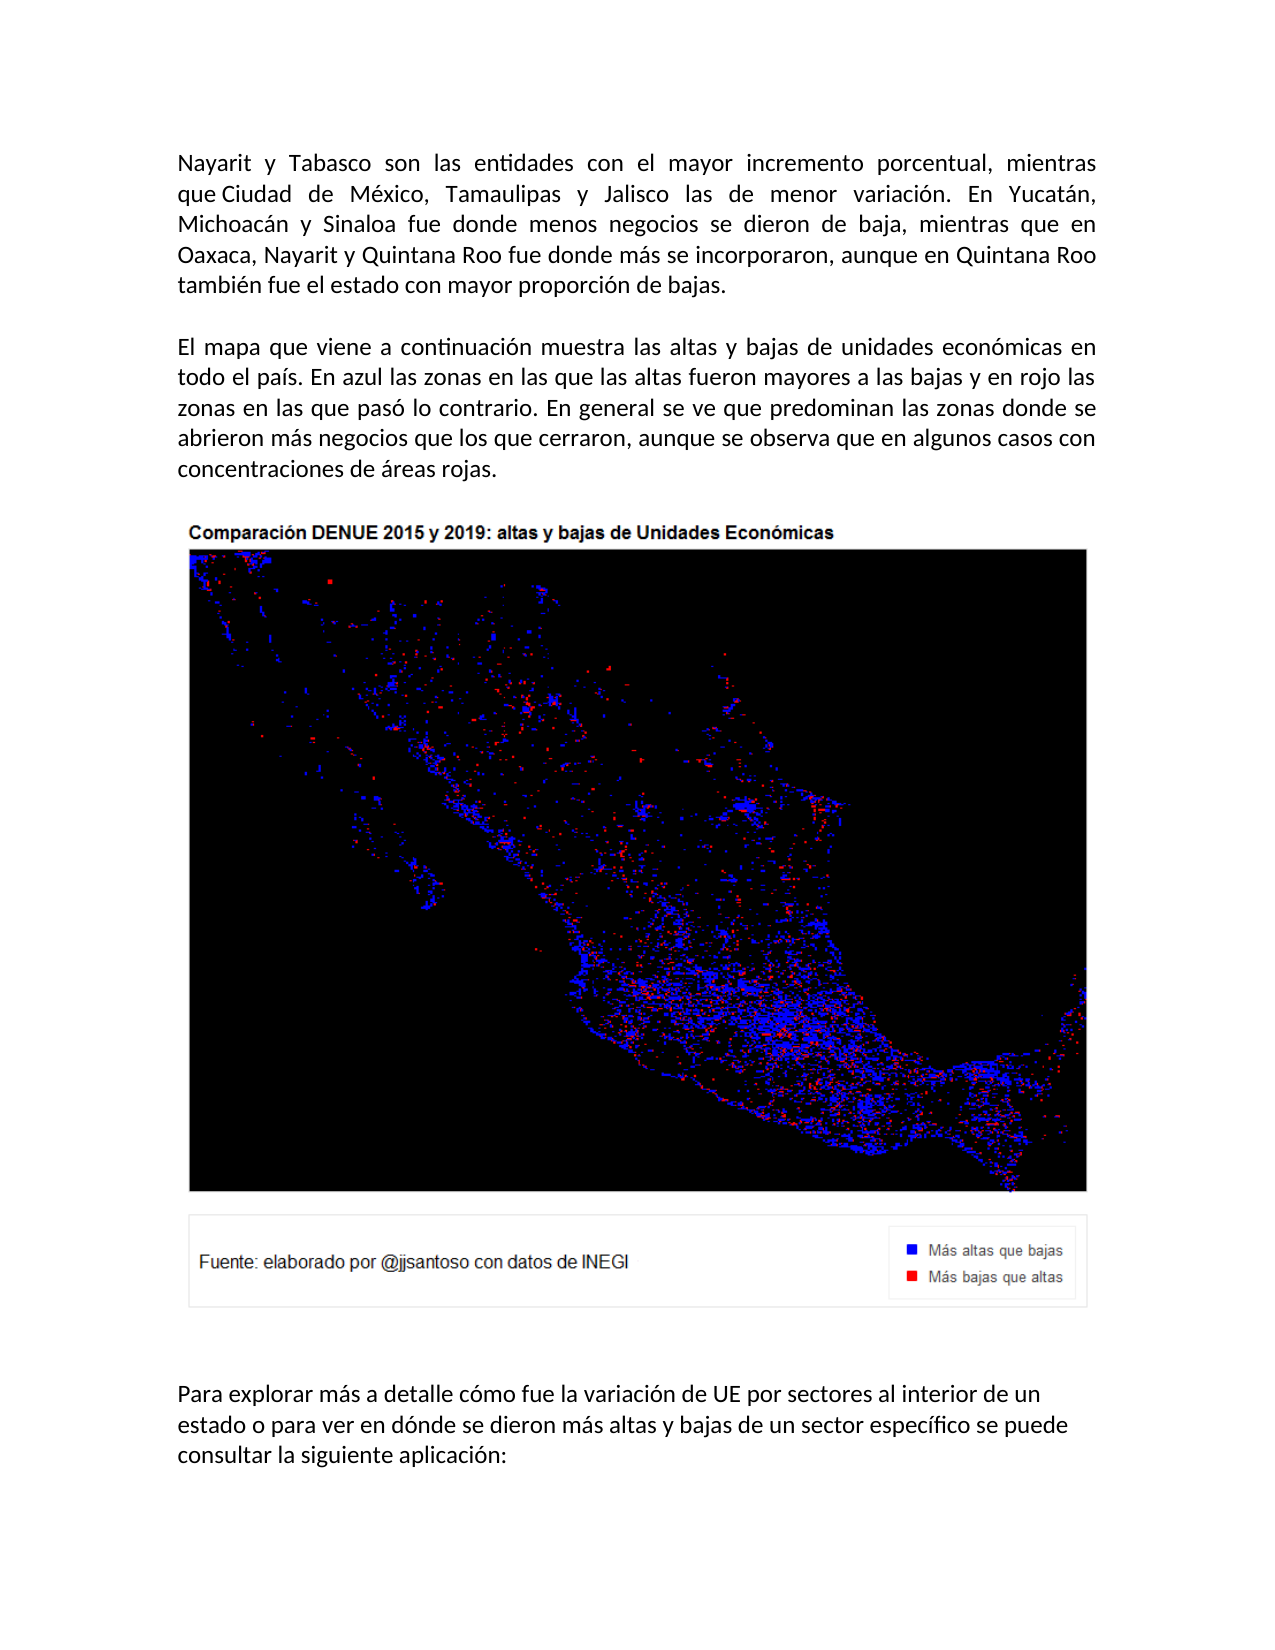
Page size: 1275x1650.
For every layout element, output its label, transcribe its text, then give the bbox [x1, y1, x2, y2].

text El mapa que viene a continuación muestra las altas y bajas de unidades económicas en todo el país. En azul las zonas en las que las altas fueron mayores a las bajas y en rojo las zonas en las que pasó lo contrario. En general se ve que predominan las zonas donde se abrieron más negocios que los que cerraron, aunque se observa que en algunos casos con concentraciones de áreas rojas. [177, 331, 1098, 483]
text Para explorar más a detalle cómo fue la variación de UE por sectores al interior de un estado o para ver en dónde se dieron más altas y bajas de un sector específico se puede consultar la siguiente aplicación: [177, 1378, 1098, 1470]
picture [177, 513, 1098, 1318]
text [177, 148, 1098, 300]
